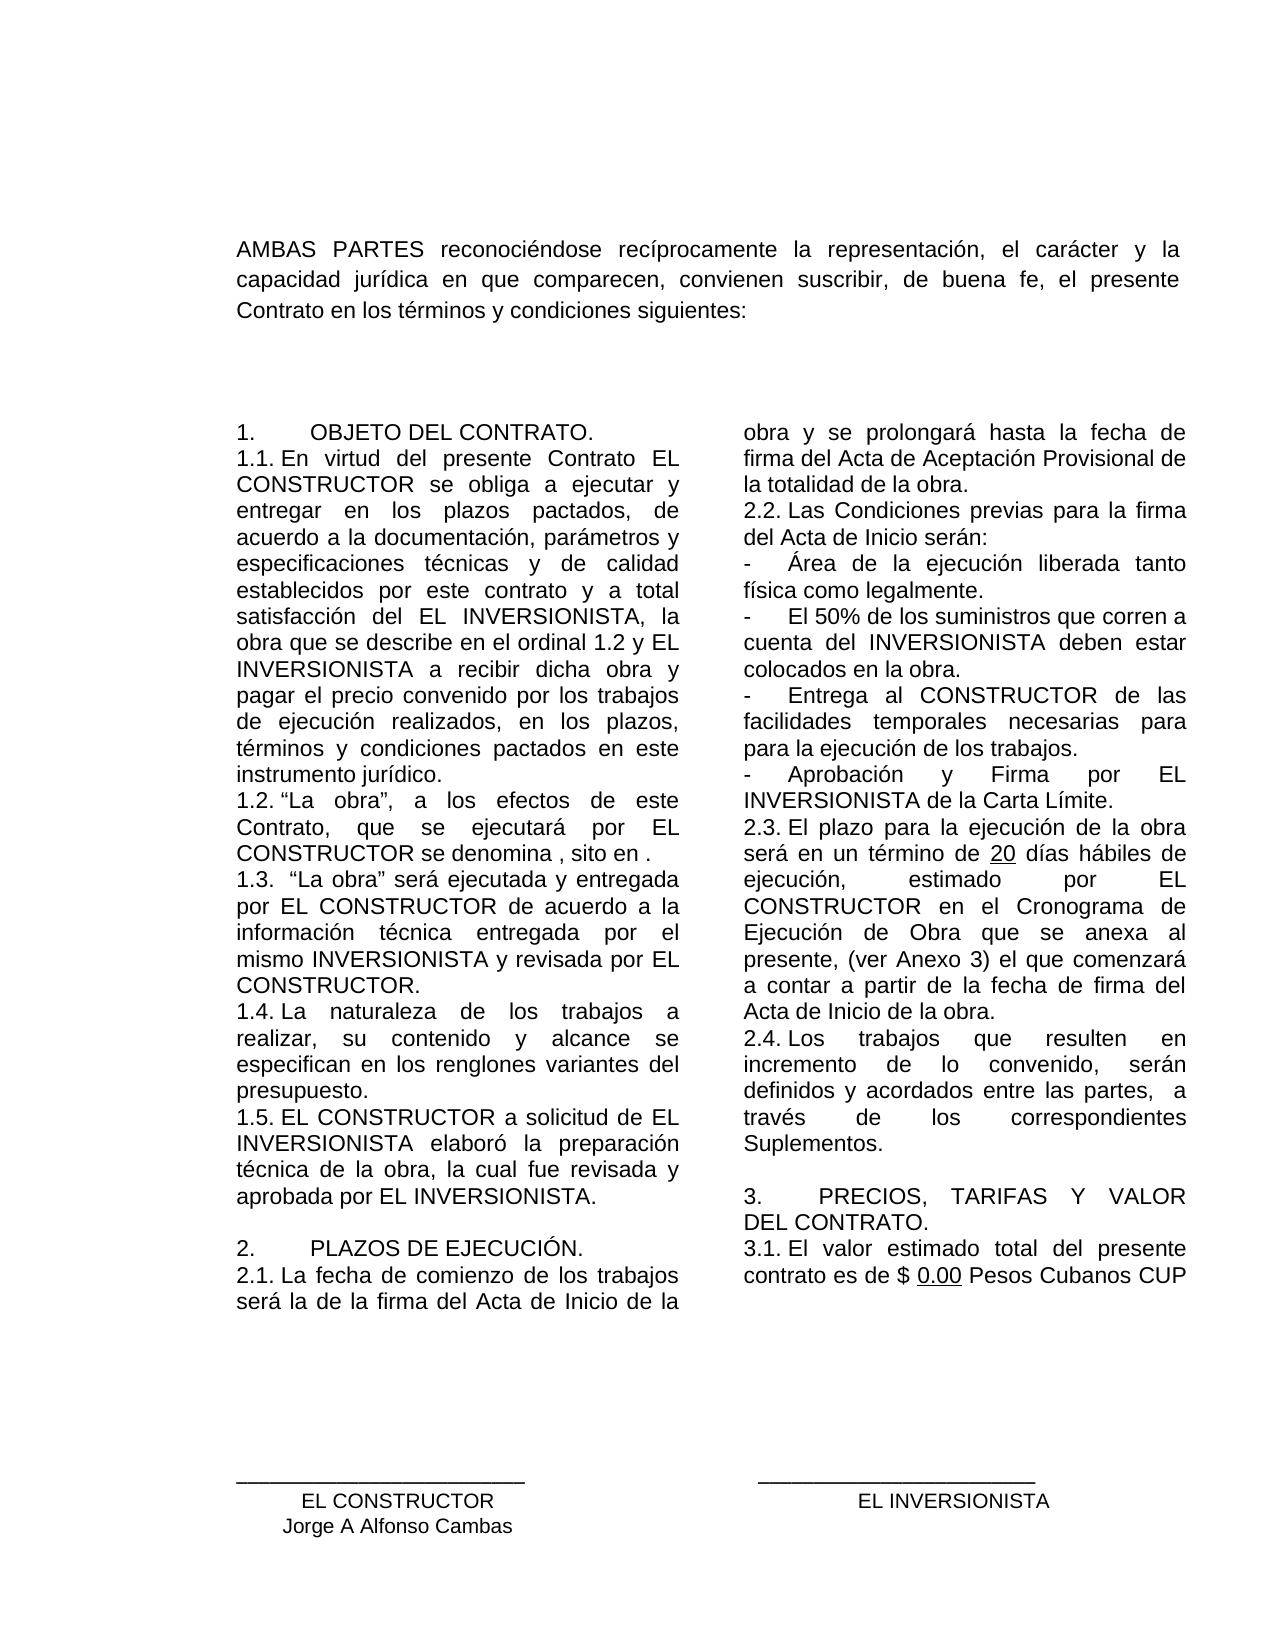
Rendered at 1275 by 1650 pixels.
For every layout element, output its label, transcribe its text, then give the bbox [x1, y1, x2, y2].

list “La obra”, a los efectos de este Contrato, que se ejecutará por EL CONSTRUCTOR se denomina , sito en . [236, 787, 679, 866]
list “La obra” será ejecutada y entregada por EL CONSTRUCTOR de acuerdo a la información técnica entregada por el mismo INVERSIONISTA y revisada por EL CONSTRUCTOR. [236, 866, 679, 998]
list EL CONSTRUCTOR a solicitud de EL INVERSIONISTA elaboró la preparación técnica de la obra, la cual fue revisada y aprobada por EL INVERSIONISTA. [236, 1104, 679, 1209]
list Entrega al CONSTRUCTOR de las facilidades temporales necesarias para para la ejecución de los trabajos. [743, 682, 1187, 761]
list La fecha de comienzo de los trabajos será la de la firma del Acta de Inicio de la obra y se prolongará hasta la fecha de firma del Acta de Aceptación Provisional de la totalidad de la obra. [743, 418, 1187, 497]
list PRECIOS, TARIFAS Y VALOR DEL CONTRATO. [743, 1183, 1187, 1235]
list La fecha de comienzo de los trabajos será la de la firma del Acta de Inicio de la obra y se prolongará hasta la fecha de firma del Acta de Aceptación Provisional de la totalidad de la obra. [236, 1262, 679, 1314]
list El plazo para la ejecución de la obra será en un término de 20 días hábiles de ejecución, estimado por EL CONSTRUCTOR en el Cronograma de Ejecución de Obra que se anexa al presente, (ver Anexo 3) el que comenzará a contar a partir de la fecha de firma del Acta de Inicio de la obra. [743, 814, 1187, 1024]
list En virtud del presente Contrato EL CONSTRUCTOR se obliga a ejecutar y entregar en los plazos pactados, de acuerdo a la documentación, parámetros y especificaciones técnicas y de calidad establecidos por este contrato y a total satisfacción del EL INVERSIONISTA, la obra que se describe en el ordinal 1.2 y EL INVERSIONISTA a recibir dicha obra y pagar el precio convenido por los trabajos de ejecución realizados, en los plazos, términos y condiciones pactados en este instrumento jurídico. [236, 445, 679, 787]
list Los trabajos que resulten en incremento de lo convenido, serán definidos y acordados entre las partes, a través de los correspondientes Suplementos. [743, 1024, 1187, 1156]
list PLAZOS DE EJECUCIÓN. [236, 1235, 679, 1262]
list El valor estimado total del presente contrato es de $ 0.00 Pesos Cubanos CUP y $ 8,857.25 Pesos Cubanos Convertibles CUC. [743, 1235, 1187, 1288]
list Área de la ejecución liberada tanto física como legalmente. [743, 550, 1187, 603]
text AMBAS PARTES reconociéndose recíprocamente la representación, el carácter y la capacidad jurídica en que comparecen, convienen suscribir, de buena fe, el presente Contrato en los términos y condiciones siguientes: [236, 236, 1180, 323]
list La naturaleza de los trabajos a realizar, su contenido y alcance se especifican en los renglones variantes del presupuesto. [236, 998, 679, 1104]
list Aprobación y Firma por EL INVERSIONISTA de la Carta Límite. [743, 761, 1187, 814]
list Las Condiciones previas para la firma del Acta de Inicio serán: [743, 497, 1187, 550]
list El 50% de los suministros que corren a cuenta del INVERSIONISTA deben estar colocados en la obra. [743, 603, 1187, 682]
list OBJETO DEL CONTRATO. [236, 418, 679, 445]
